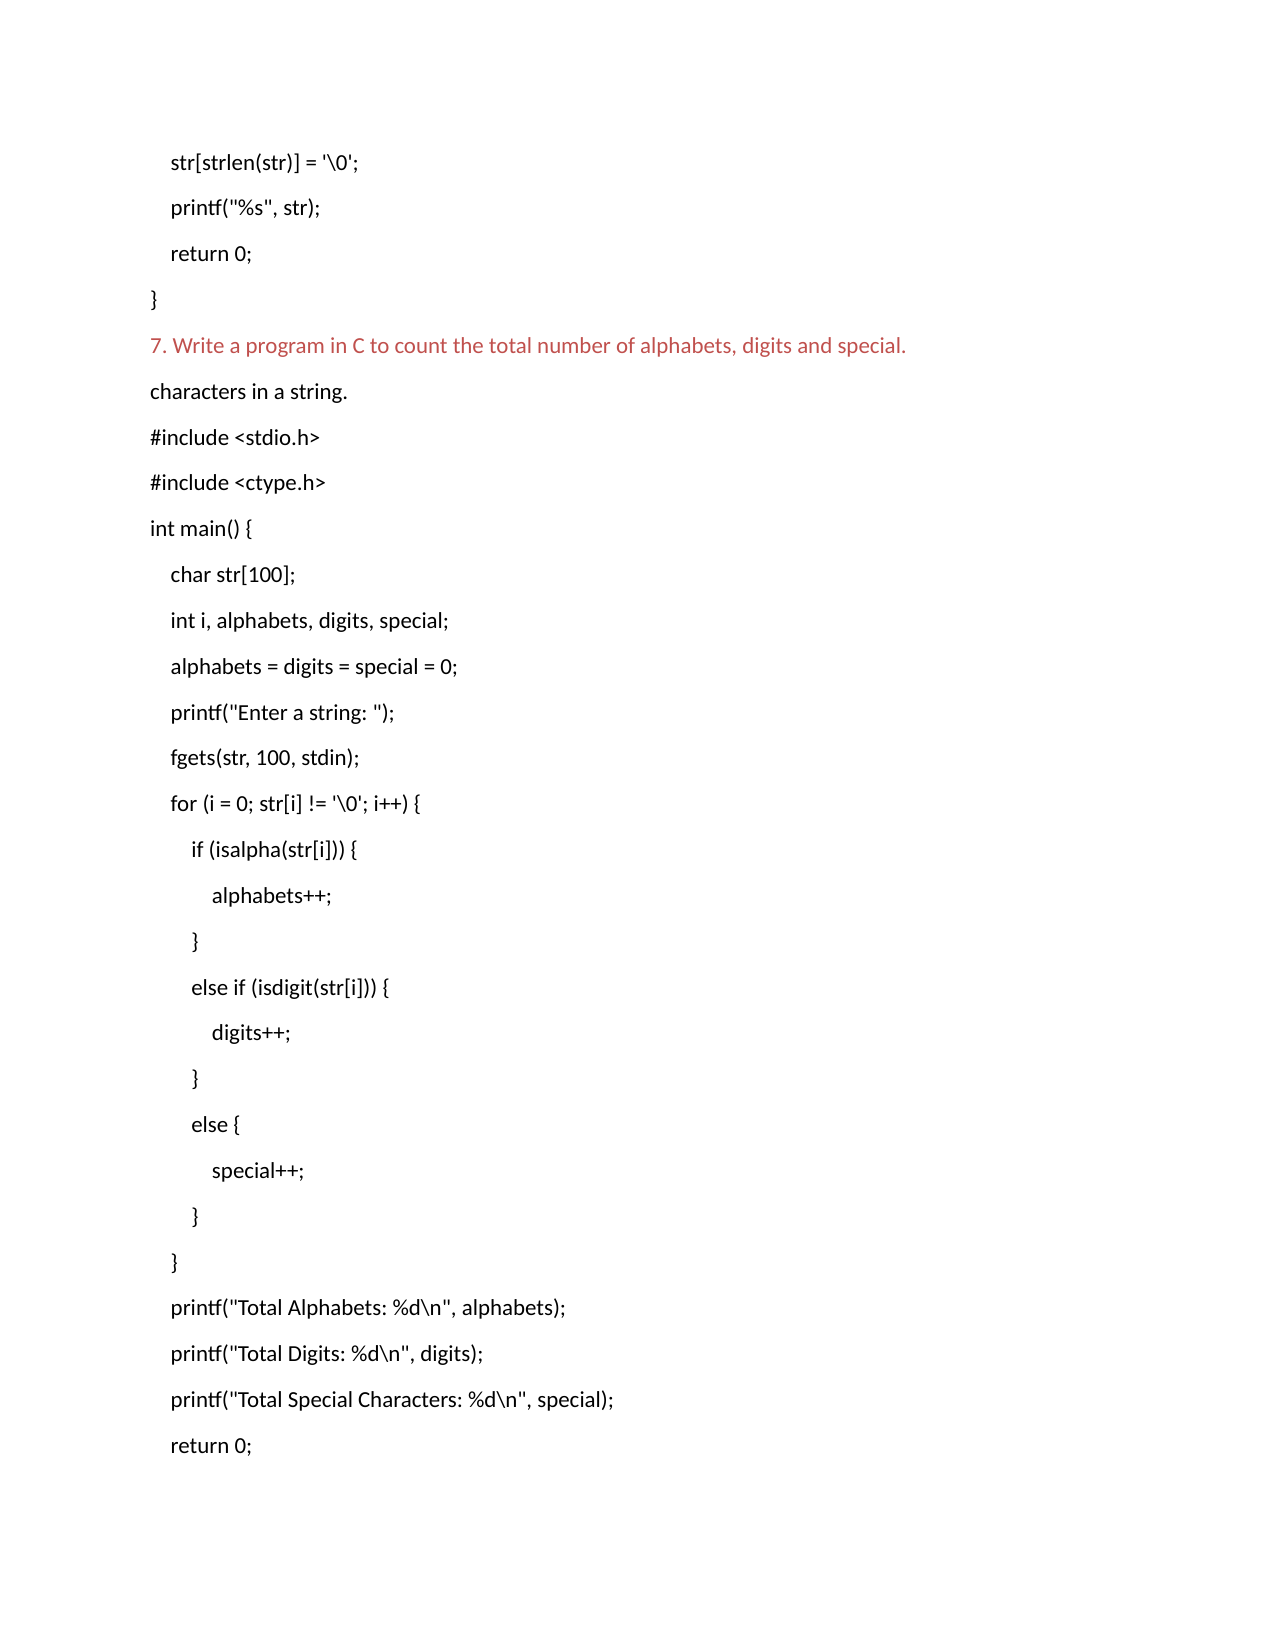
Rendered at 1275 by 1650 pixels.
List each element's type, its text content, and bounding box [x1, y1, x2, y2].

text int main() { [150, 517, 1125, 542]
text 7. Write a program in C to count the total number of alphabets, digits and special. [150, 333, 1125, 358]
text printf("Enter a string: "); [150, 700, 1125, 725]
text printf("Total Alphabets: %d\n", alphabets); [150, 1296, 1125, 1321]
text printf("Total Digits: %d\n", digits); [150, 1342, 1125, 1367]
text fgets(str, 100, stdin); [150, 746, 1125, 771]
text characters in a string. [150, 379, 1125, 404]
text #include <ctype.h> [150, 471, 1125, 496]
text int i, alphabets, digits, special; [150, 608, 1125, 633]
text return 0; [150, 242, 1125, 267]
text for (i = 0; str[i] != '\0'; i++) { [150, 792, 1125, 817]
text } [150, 1204, 1125, 1229]
text } [150, 287, 1125, 312]
text char str[100]; [150, 562, 1125, 587]
text alphabets++; [150, 883, 1125, 908]
text } [150, 1067, 1125, 1092]
text printf("Total Special Characters: %d\n", special); [150, 1387, 1125, 1412]
text return 0; [150, 1433, 1125, 1458]
text else if (isdigit(str[i])) { [150, 975, 1125, 1000]
text alphabets = digits = special = 0; [150, 654, 1125, 679]
text special++; [150, 1158, 1125, 1183]
text if (isalpha(str[i])) { [150, 837, 1125, 862]
text digits++; [150, 1021, 1125, 1046]
text else { [150, 1112, 1125, 1137]
text } [150, 929, 1125, 954]
text printf("%s", str); [150, 196, 1125, 221]
text } [150, 1250, 1125, 1275]
text #include <stdio.h> [150, 425, 1125, 450]
text str[strlen(str)] = '\0'; [150, 150, 1125, 175]
